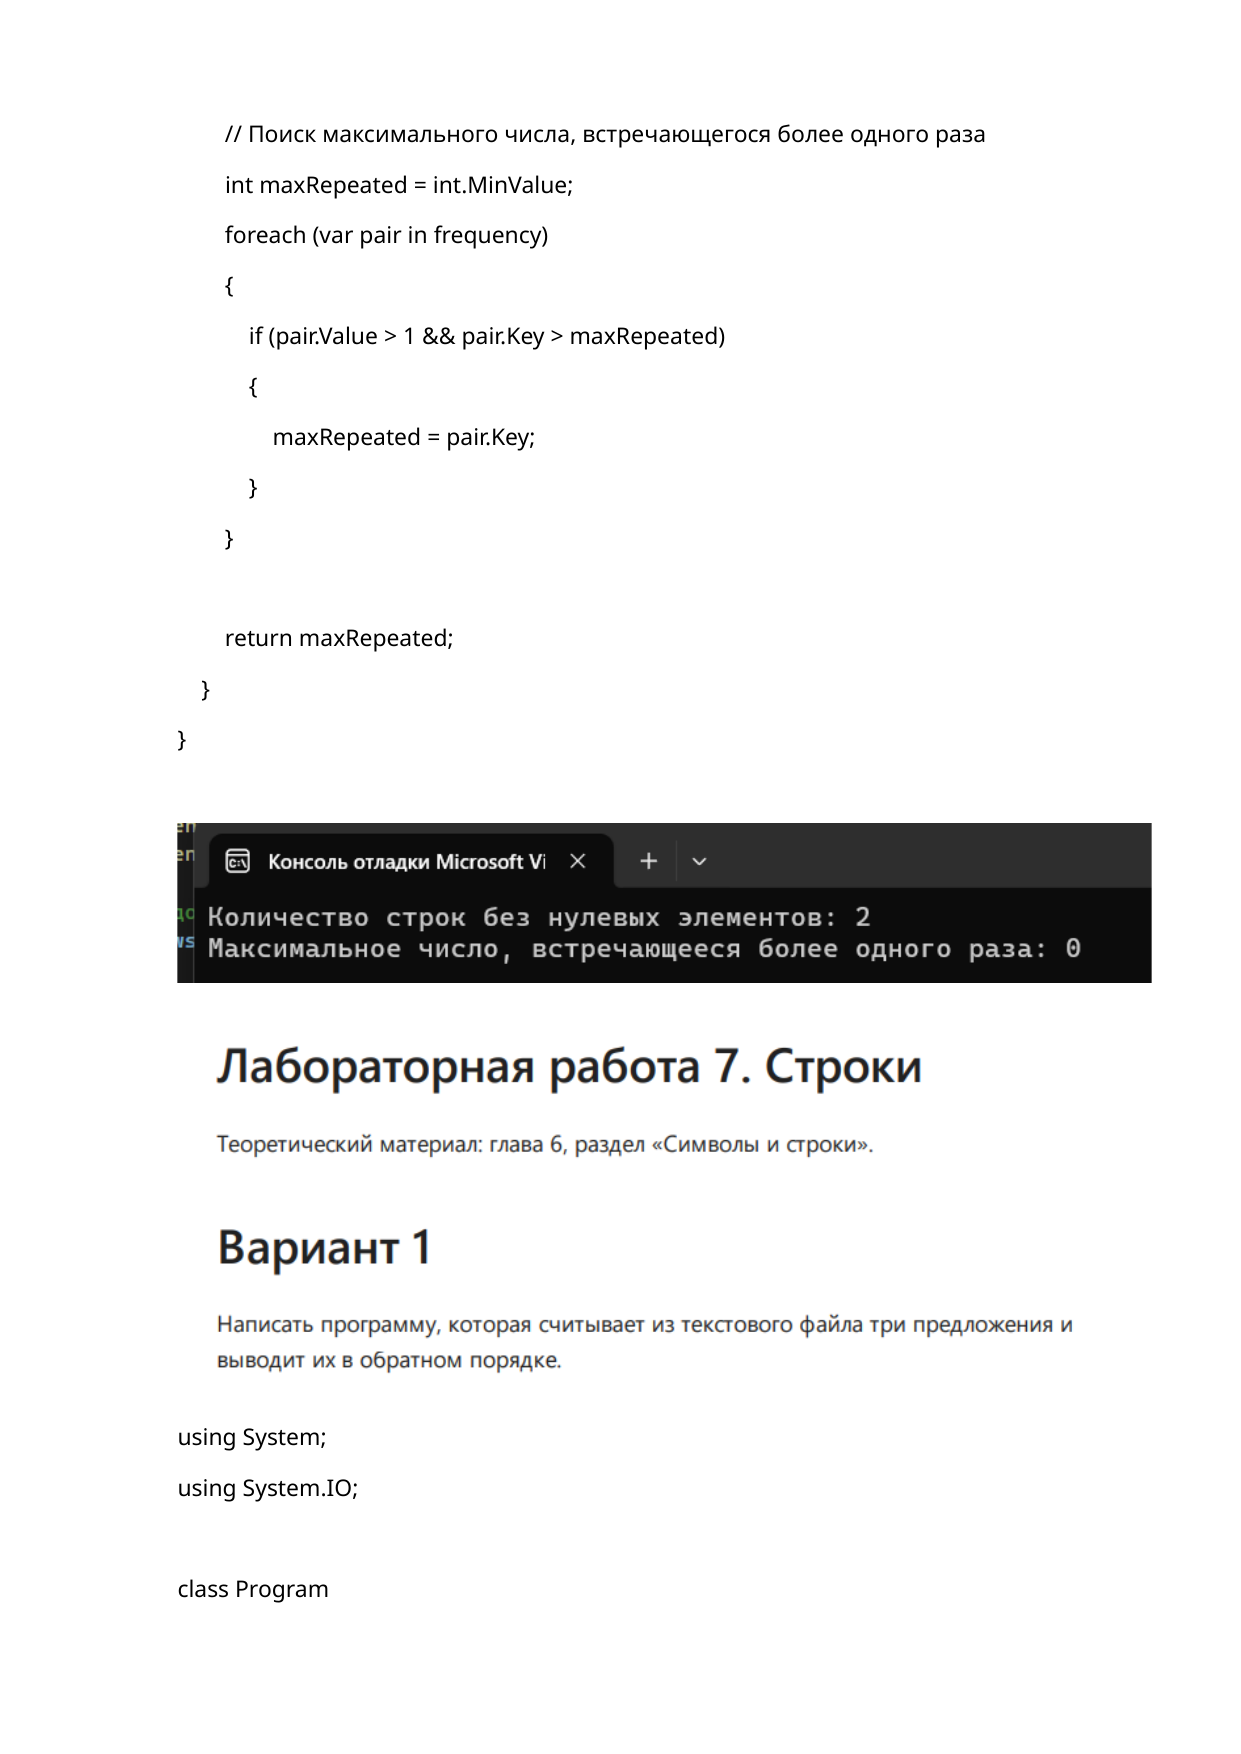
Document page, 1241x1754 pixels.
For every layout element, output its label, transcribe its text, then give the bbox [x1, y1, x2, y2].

text } [177, 723, 1152, 754]
text { [177, 370, 1152, 401]
text return maxRepeated; [177, 622, 1152, 653]
text foreach (var pair in frequency) [177, 219, 1152, 250]
text } [177, 521, 1152, 553]
text // Поиск максимального числа, встречающегося более одного раза [177, 118, 1152, 149]
text using System.IO; [177, 1472, 1152, 1503]
picture [177, 1002, 1152, 1403]
picture [177, 823, 1152, 983]
text using System; [177, 1421, 1152, 1453]
text int maxRepeated = int.MinValue; [177, 168, 1152, 200]
text class Program [177, 1573, 1152, 1604]
text if (pair.Value > 1 && pair.Key > maxRepeated) [177, 320, 1152, 351]
text } [177, 673, 1152, 704]
text } [177, 471, 1152, 502]
text maxRepeated = pair.Key; [177, 421, 1152, 452]
text { [177, 269, 1152, 301]
